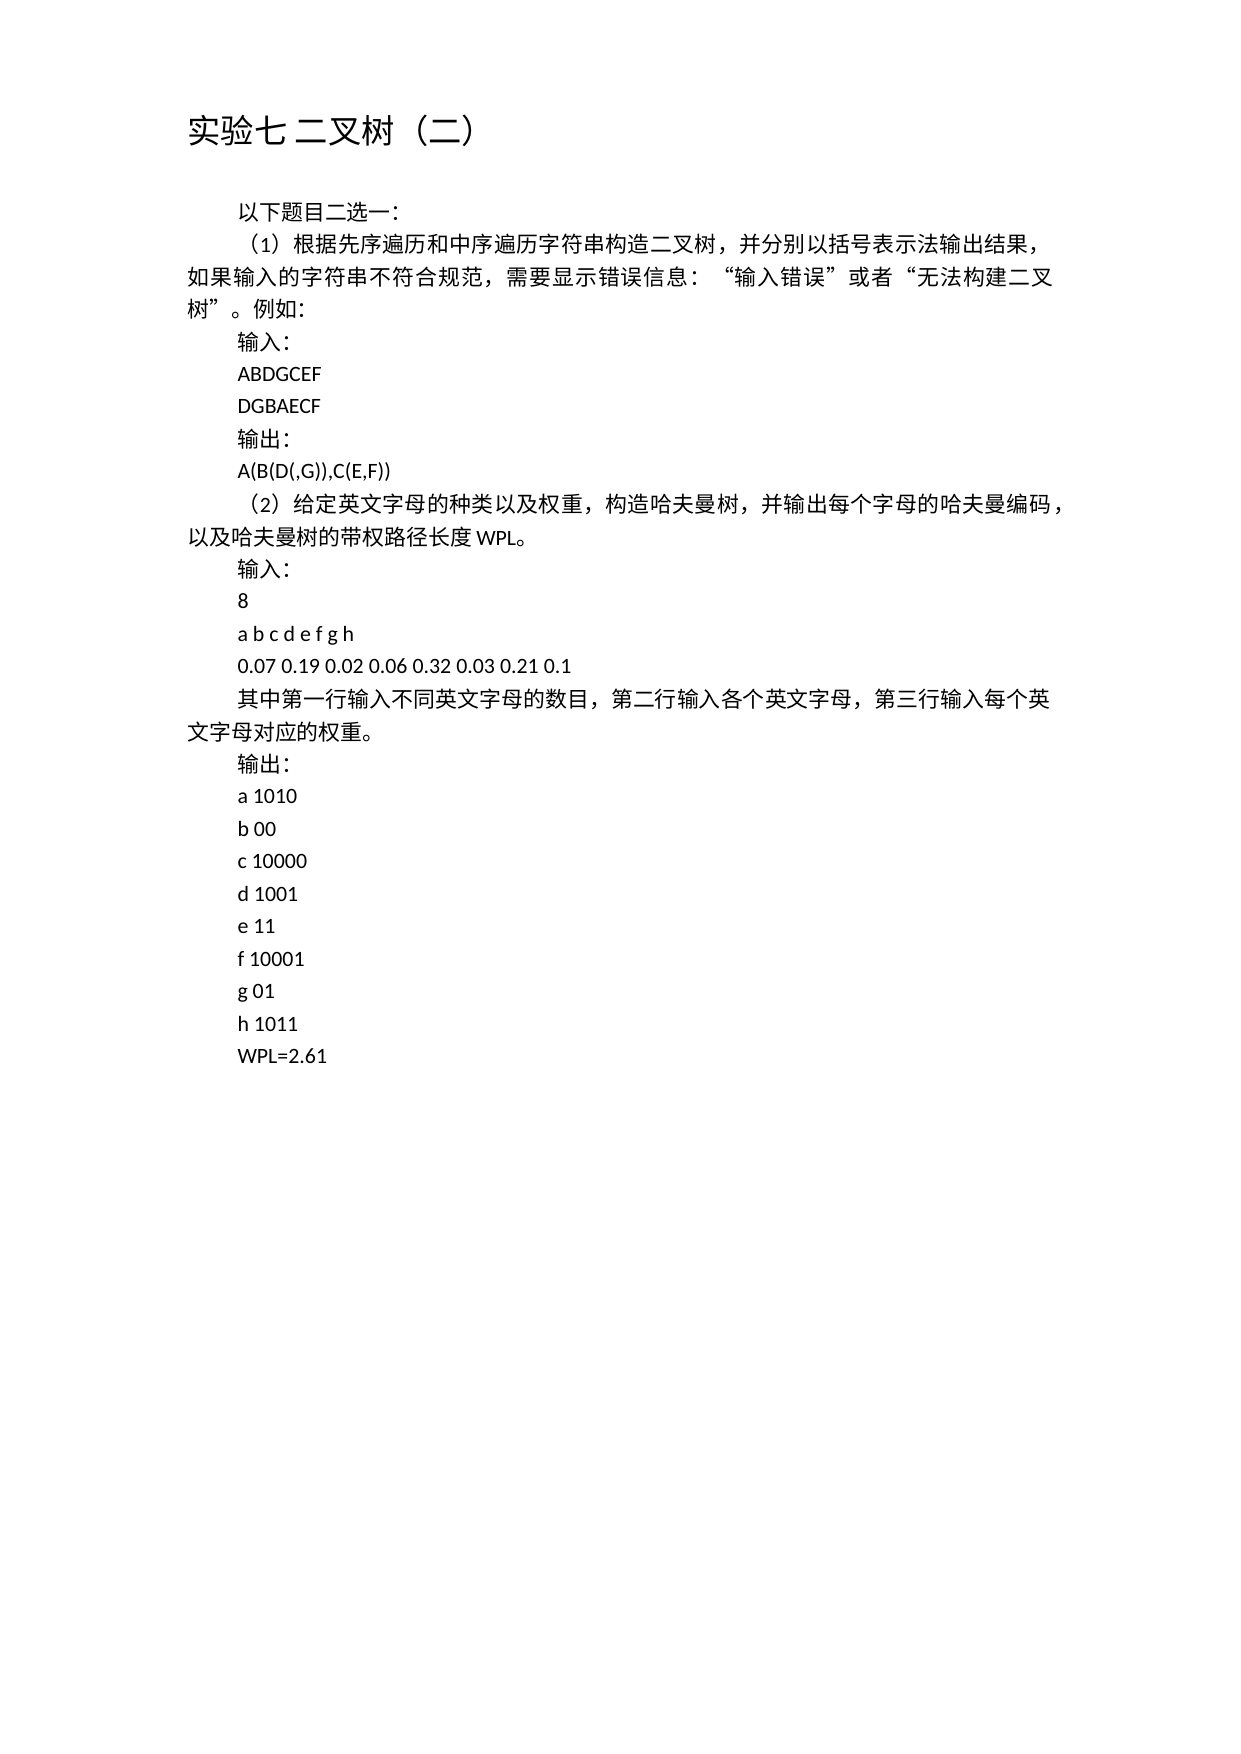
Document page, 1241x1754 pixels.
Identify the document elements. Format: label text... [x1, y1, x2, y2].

text 输出： [187, 422, 1053, 454]
text 实验七 二叉树（二） [187, 97, 1053, 162]
text ABDGCEF [187, 357, 1053, 389]
text A(B(D(,G)),C(E,F)) [187, 454, 1053, 487]
text 以下题目二选一： [187, 194, 1053, 227]
text g 01 [187, 974, 1053, 1007]
text 输出： [187, 747, 1053, 779]
text e 11 [187, 909, 1053, 942]
text a 1010 [187, 779, 1053, 812]
text f 10001 [187, 942, 1053, 974]
text 输入： [187, 552, 1053, 584]
text 其中第一行输入不同英文字母的数目，第二行输入各个英文字母，第三行输入每个英文字母对应的权重。 [187, 682, 1053, 747]
text （2）给定英文字母的种类以及权重，构造哈夫曼树，并输出每个字母的哈夫曼编码，以及哈夫曼树的带权路径长度WPL。 [187, 487, 1053, 552]
text b 00 [187, 812, 1053, 844]
text WPL=2.61 [187, 1039, 1053, 1072]
text d 1001 [187, 877, 1053, 909]
text 输入： [187, 324, 1053, 357]
text c 10000 [187, 844, 1053, 877]
text h 1011 [187, 1007, 1053, 1039]
text DGBAECF [187, 389, 1053, 422]
text a b c d e f g h [187, 617, 1053, 649]
text 0.07 0.19 0.02 0.06 0.32 0.03 0.21 0.1 [187, 649, 1053, 682]
text 8 [187, 584, 1053, 617]
text （1）根据先序遍历和中序遍历字符串构造二叉树，并分别以括号表示法输出结果，如果输入的字符串不符合规范，需要显示错误信息：“输入错误”或者“无法构建二叉树”。例如： [187, 227, 1053, 324]
